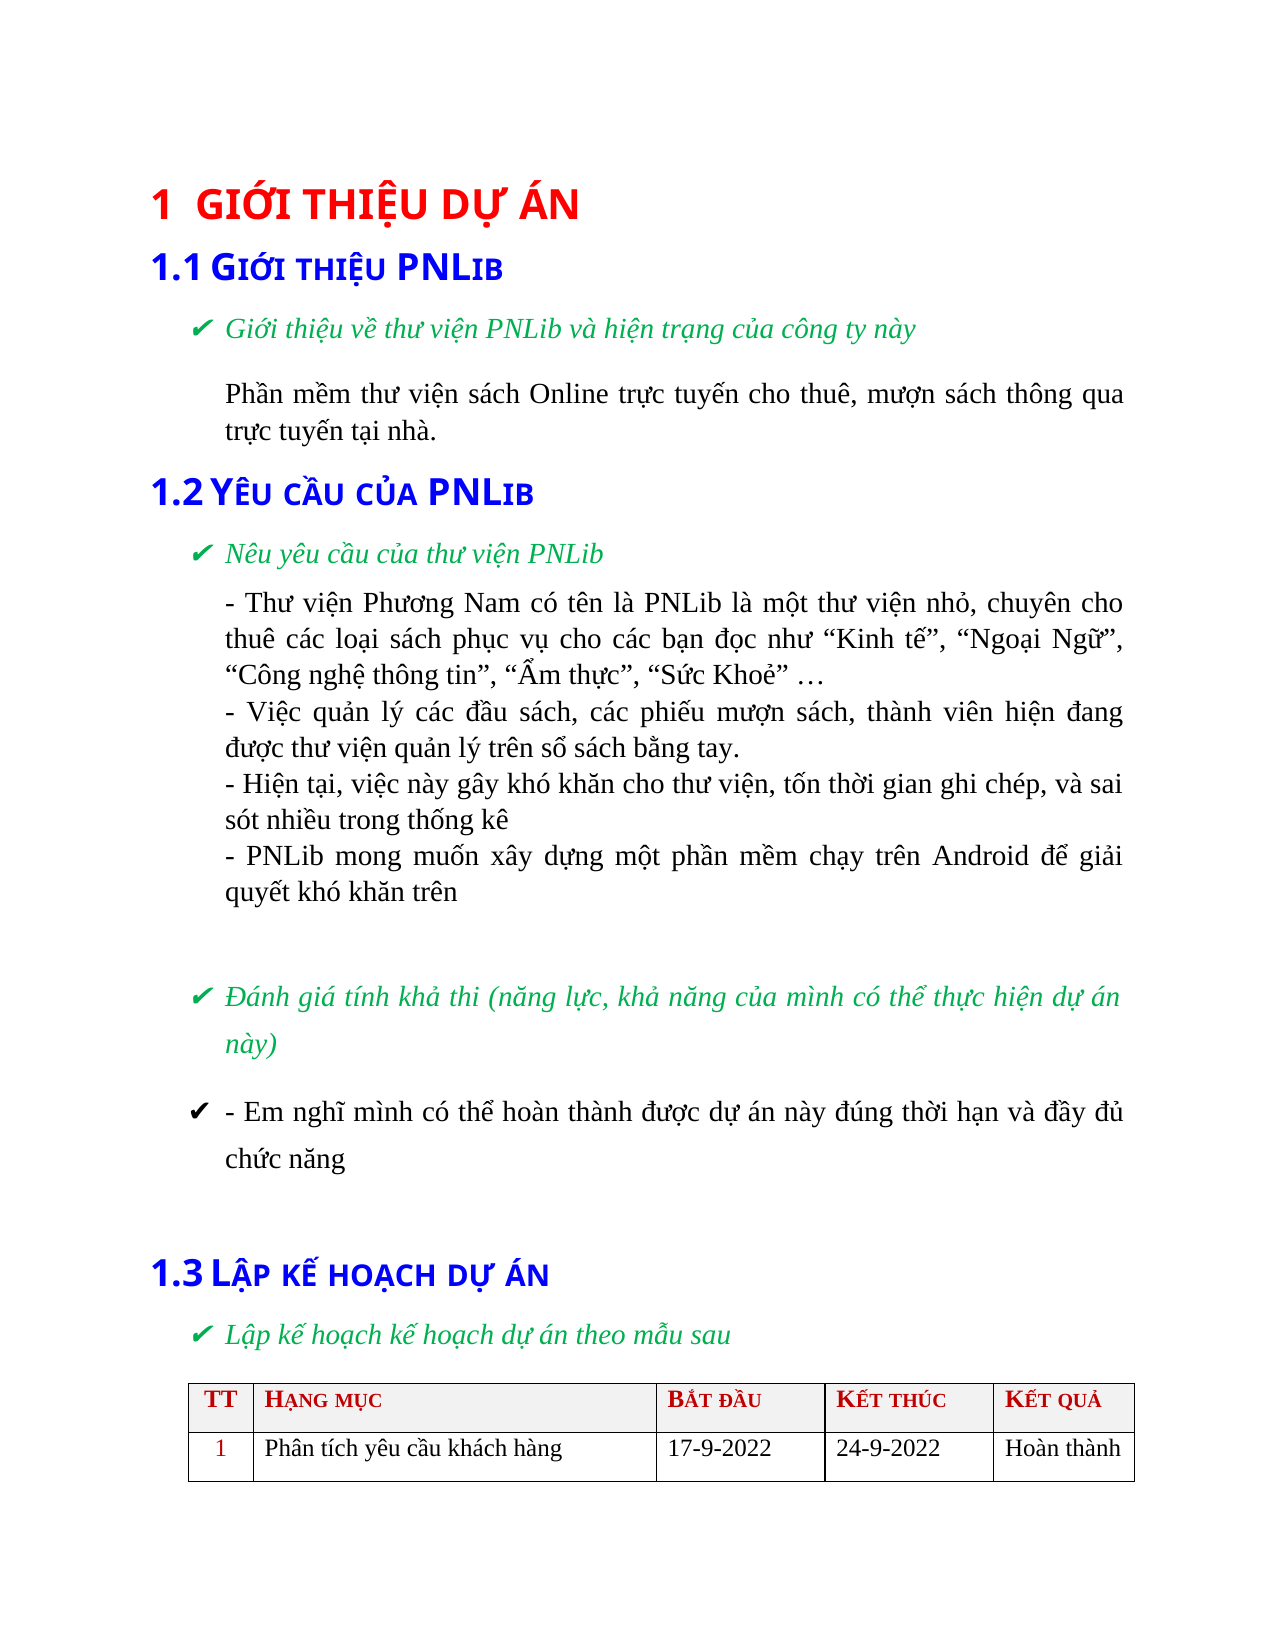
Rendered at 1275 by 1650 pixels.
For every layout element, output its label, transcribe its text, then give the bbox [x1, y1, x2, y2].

table_header Bắt đầu [657, 1384, 824, 1432]
subtitle Giới thiệu PNLib [150, 240, 1125, 291]
table_header Hạng mục [254, 1384, 656, 1432]
list - PNLib mong muốn xây dựng một phần mềm chạy trên Android để giải quyết khó khăn trên [225, 838, 1125, 908]
table_cell Hoàn thành [994, 1433, 1134, 1481]
table_header Kết quả [994, 1384, 1134, 1432]
subtitle Lập kế hoạch dự án [150, 1247, 1125, 1298]
table_cell 1 [189, 1433, 253, 1481]
table_cell Phân tích yêu cầu khách hàng [254, 1433, 656, 1481]
list Đánh giá tính khả thi (năng lực, khả năng của mình có thể thực hiện dự án này) [187, 963, 1125, 1059]
subtitle Yêu cầu của PNLib [150, 466, 1125, 517]
list - Hiện tại, việc này gây khó khăn cho thư viện, tốn thời gian ghi chép, và sai sót nhiều trong thống kê [225, 766, 1125, 836]
subtitle Giới thiệu dự án [150, 175, 1125, 232]
table_cell 17-9-2022 [657, 1433, 824, 1481]
table_header TT [189, 1384, 253, 1432]
list - Thư viện Phương Nam có tên là PNLib là một thư viện nhỏ, chuyên cho thuê các loại sách phục vụ cho các bạn đọc như “Kinh tế”, “Ngoại Ngữ”, “Công nghệ thông tin”, “Ẩm thực”, “Sức Khoẻ” … [225, 585, 1125, 691]
list Nêu yêu cầu của thư viện PNLib [187, 521, 1125, 581]
table_header Kết thúc [826, 1384, 993, 1432]
list Giới thiệu về thư viện PNLib và hiện trạng của công ty này [187, 296, 1125, 355]
list Lập kế hoạch kế hoạch dự án theo mẫu sau [187, 1302, 1125, 1361]
list - Em nghĩ mình có thể hoàn thành được dự án này đúng thời hạn và đầy đủ chức năng [187, 1078, 1125, 1174]
list - Việc quản lý các đầu sách, các phiếu mượn sách, thành viên hiện đang được thư viện quản lý trên sổ sách bằng tay. [225, 694, 1125, 763]
table_cell 24-9-2022 [826, 1433, 993, 1481]
list Phần mềm thư viện sách Online trực tuyến cho thuê, mượn sách thông qua trực tuyến tại nhà. [225, 377, 1125, 446]
